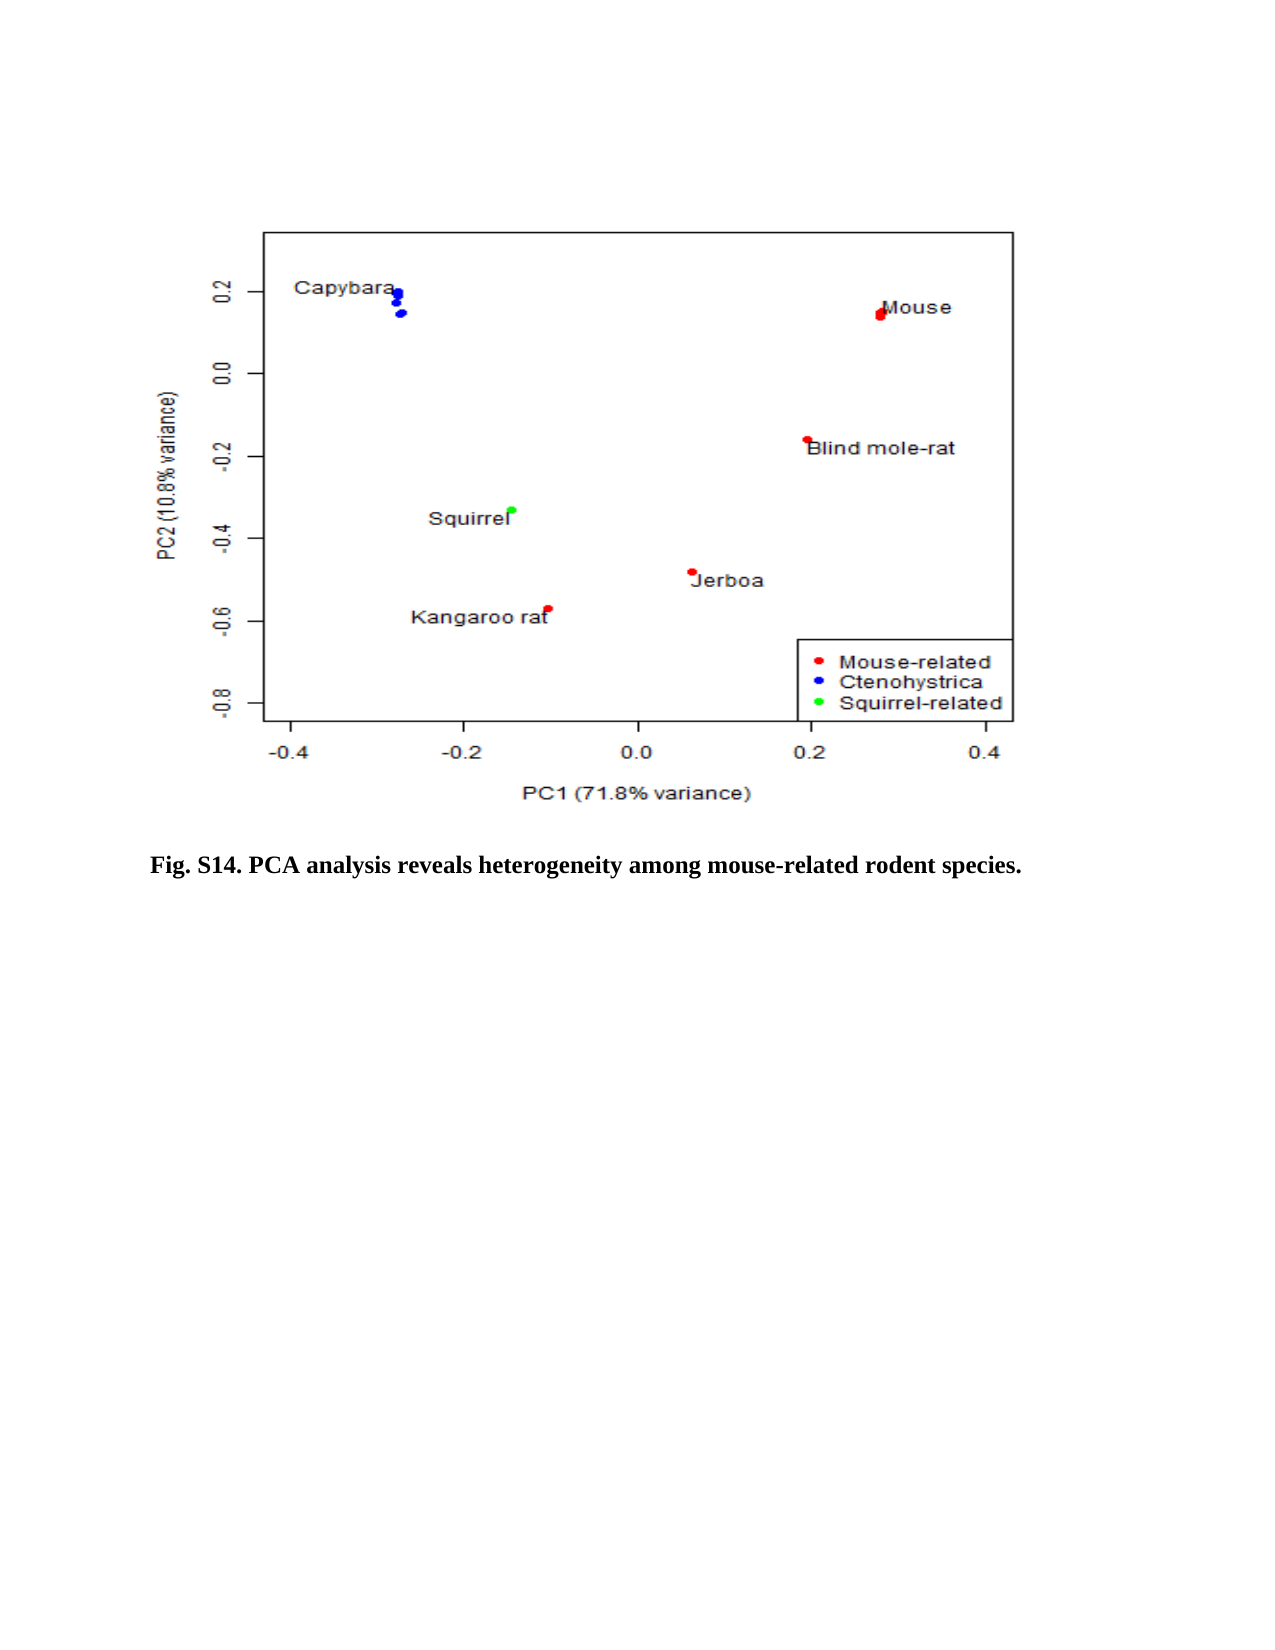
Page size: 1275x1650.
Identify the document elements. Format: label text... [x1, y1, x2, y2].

picture [150, 150, 1072, 825]
text Fig. S14. PCA analysis reveals heterogeneity among mouse-related rodent species. [150, 850, 1125, 879]
